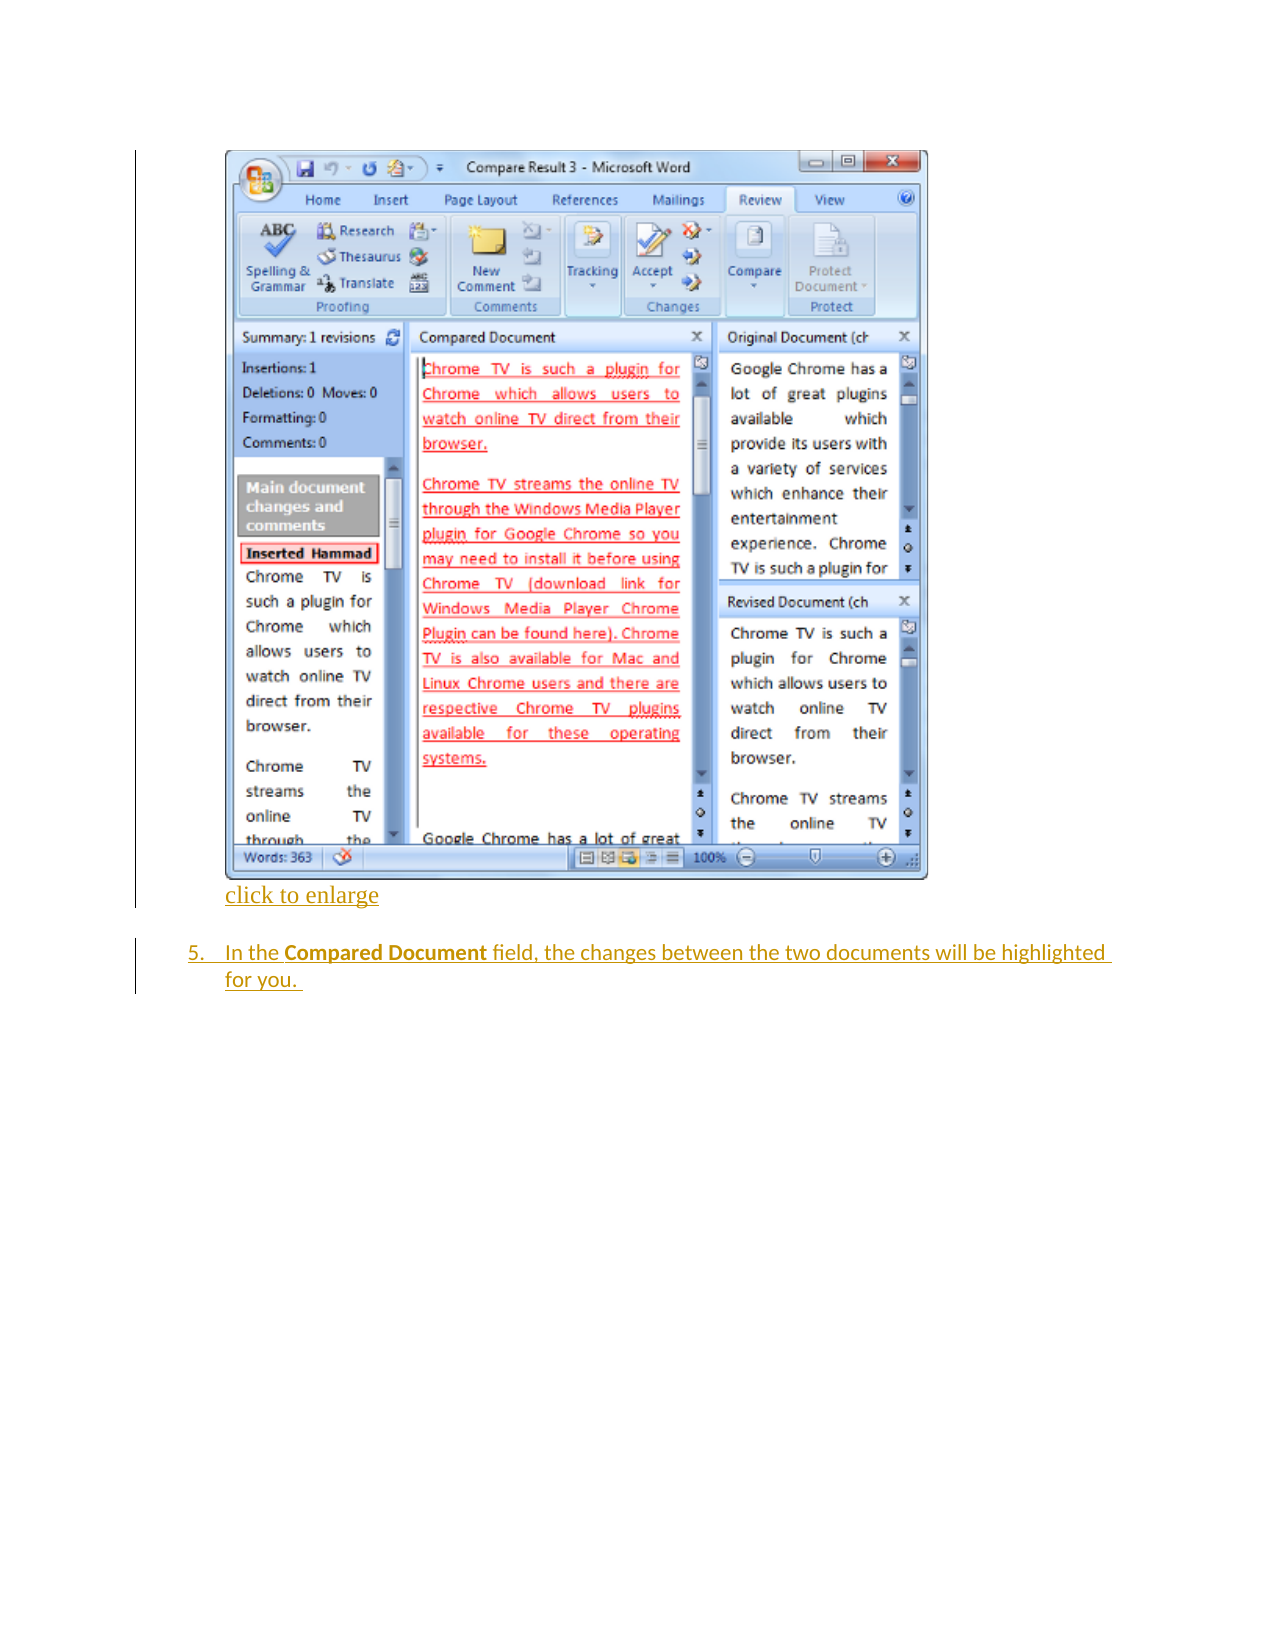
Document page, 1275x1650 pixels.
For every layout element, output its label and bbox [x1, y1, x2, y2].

picture [225, 150, 929, 880]
